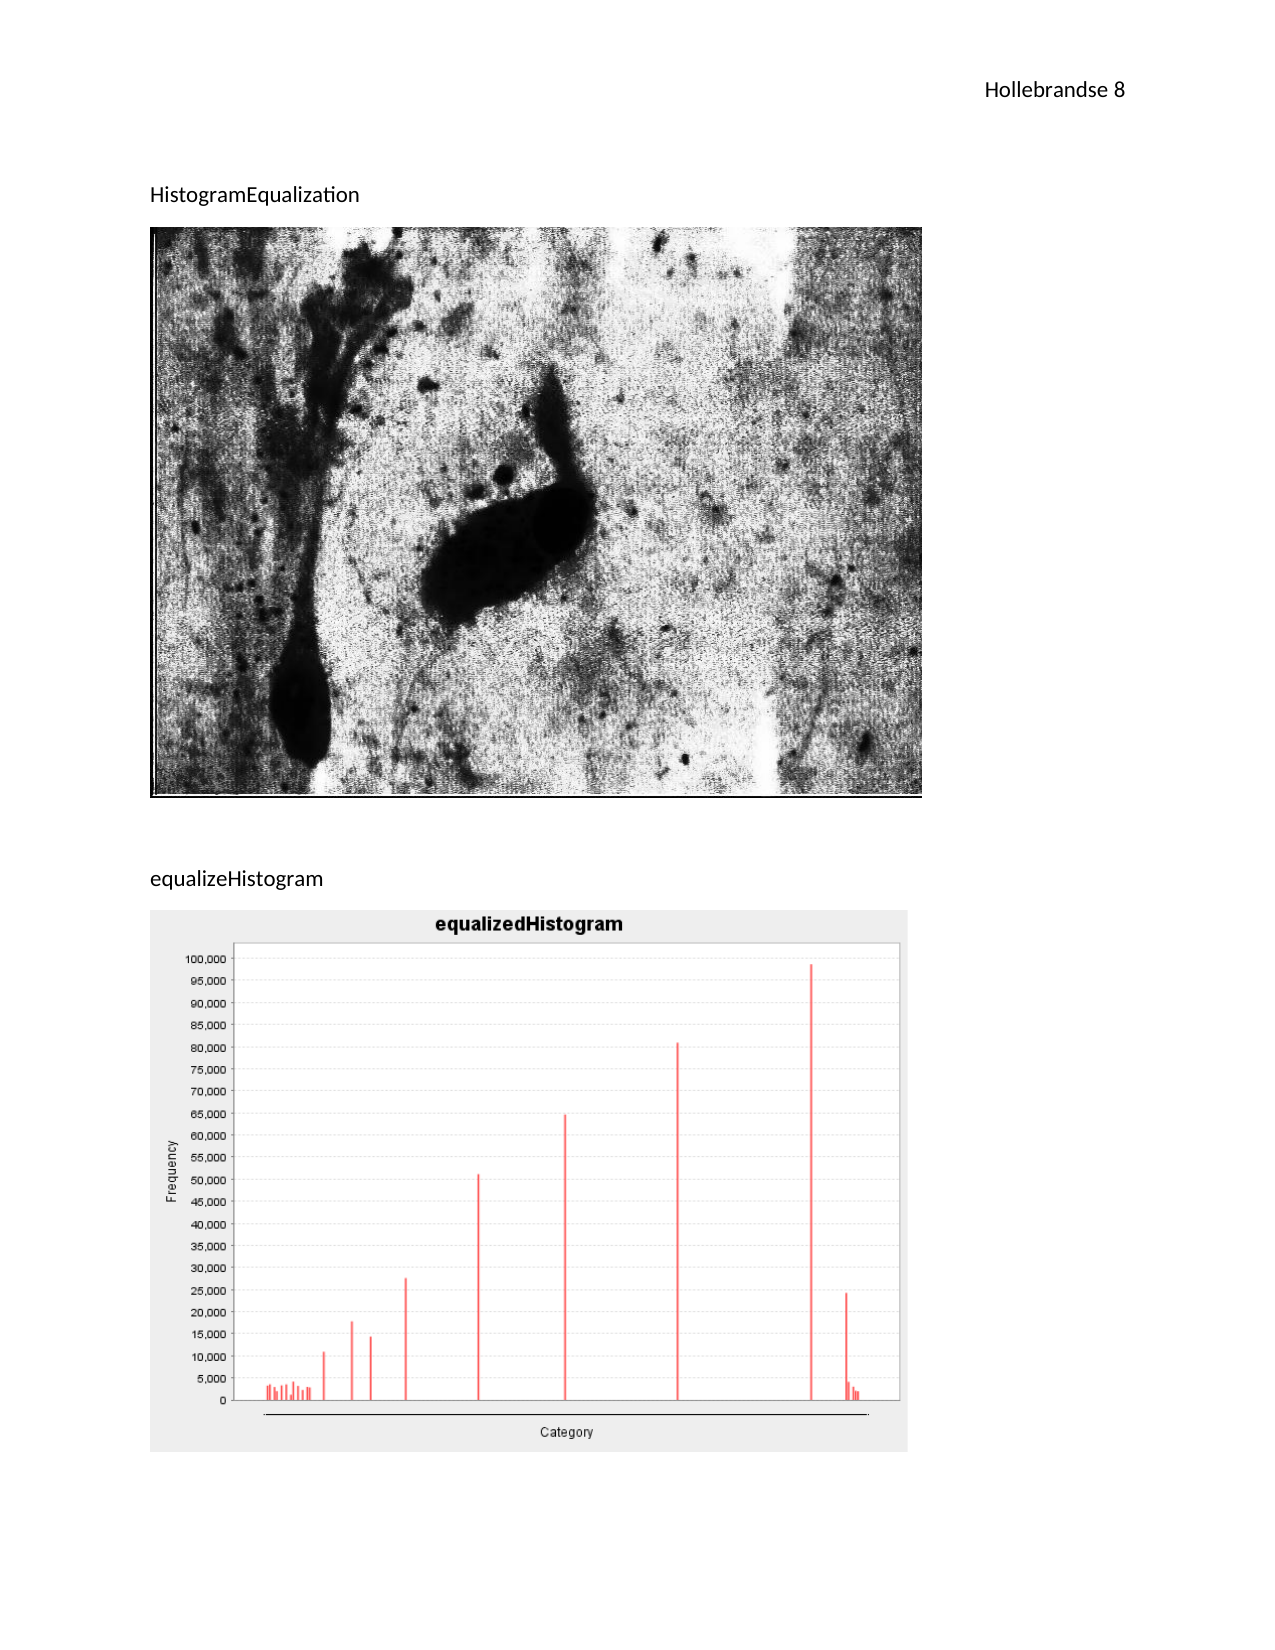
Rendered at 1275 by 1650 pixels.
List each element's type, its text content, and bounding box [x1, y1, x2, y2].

text HistogramEqualization [150, 150, 1125, 208]
text equalizeHistogram [150, 864, 1125, 892]
picture [150, 910, 908, 1452]
picture [150, 227, 922, 798]
